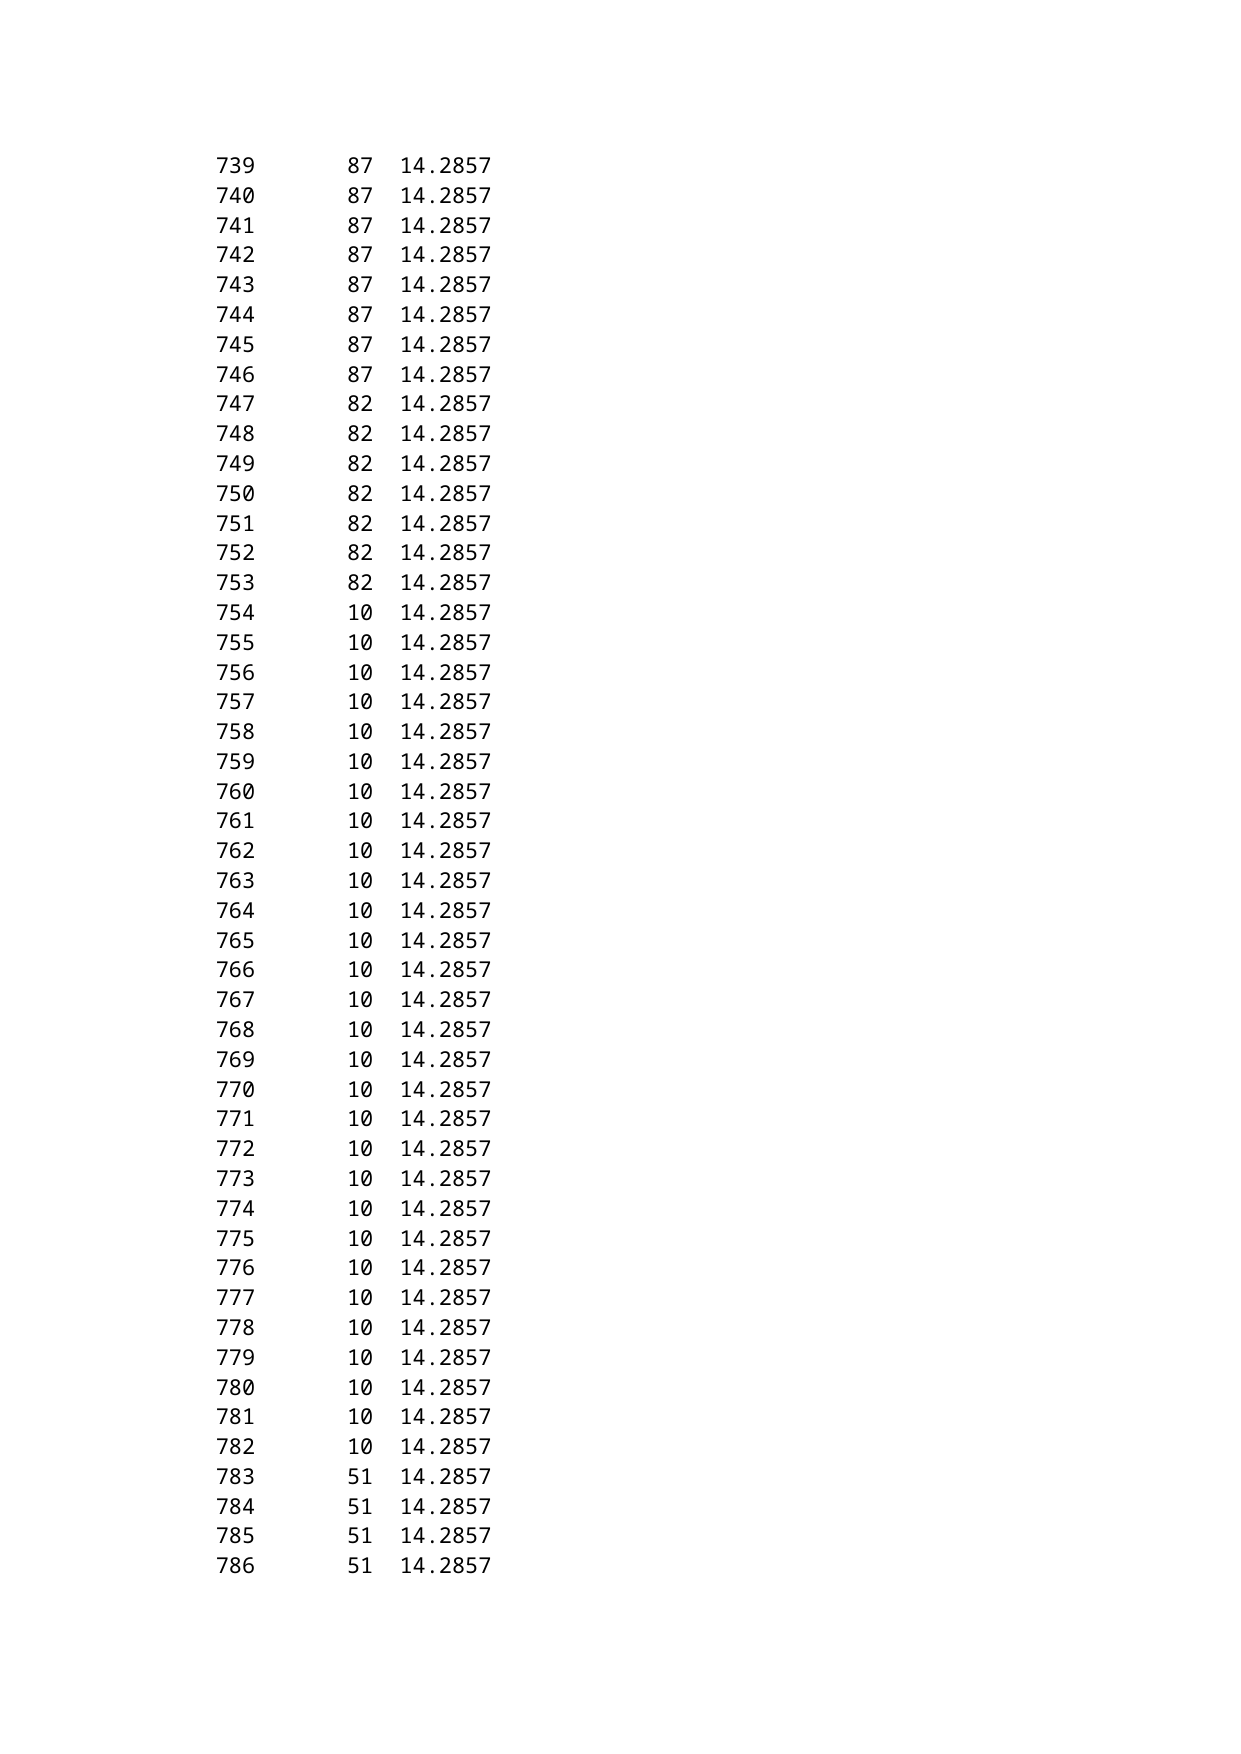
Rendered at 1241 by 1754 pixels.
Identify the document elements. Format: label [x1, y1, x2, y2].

text [150, 150, 1090, 1580]
